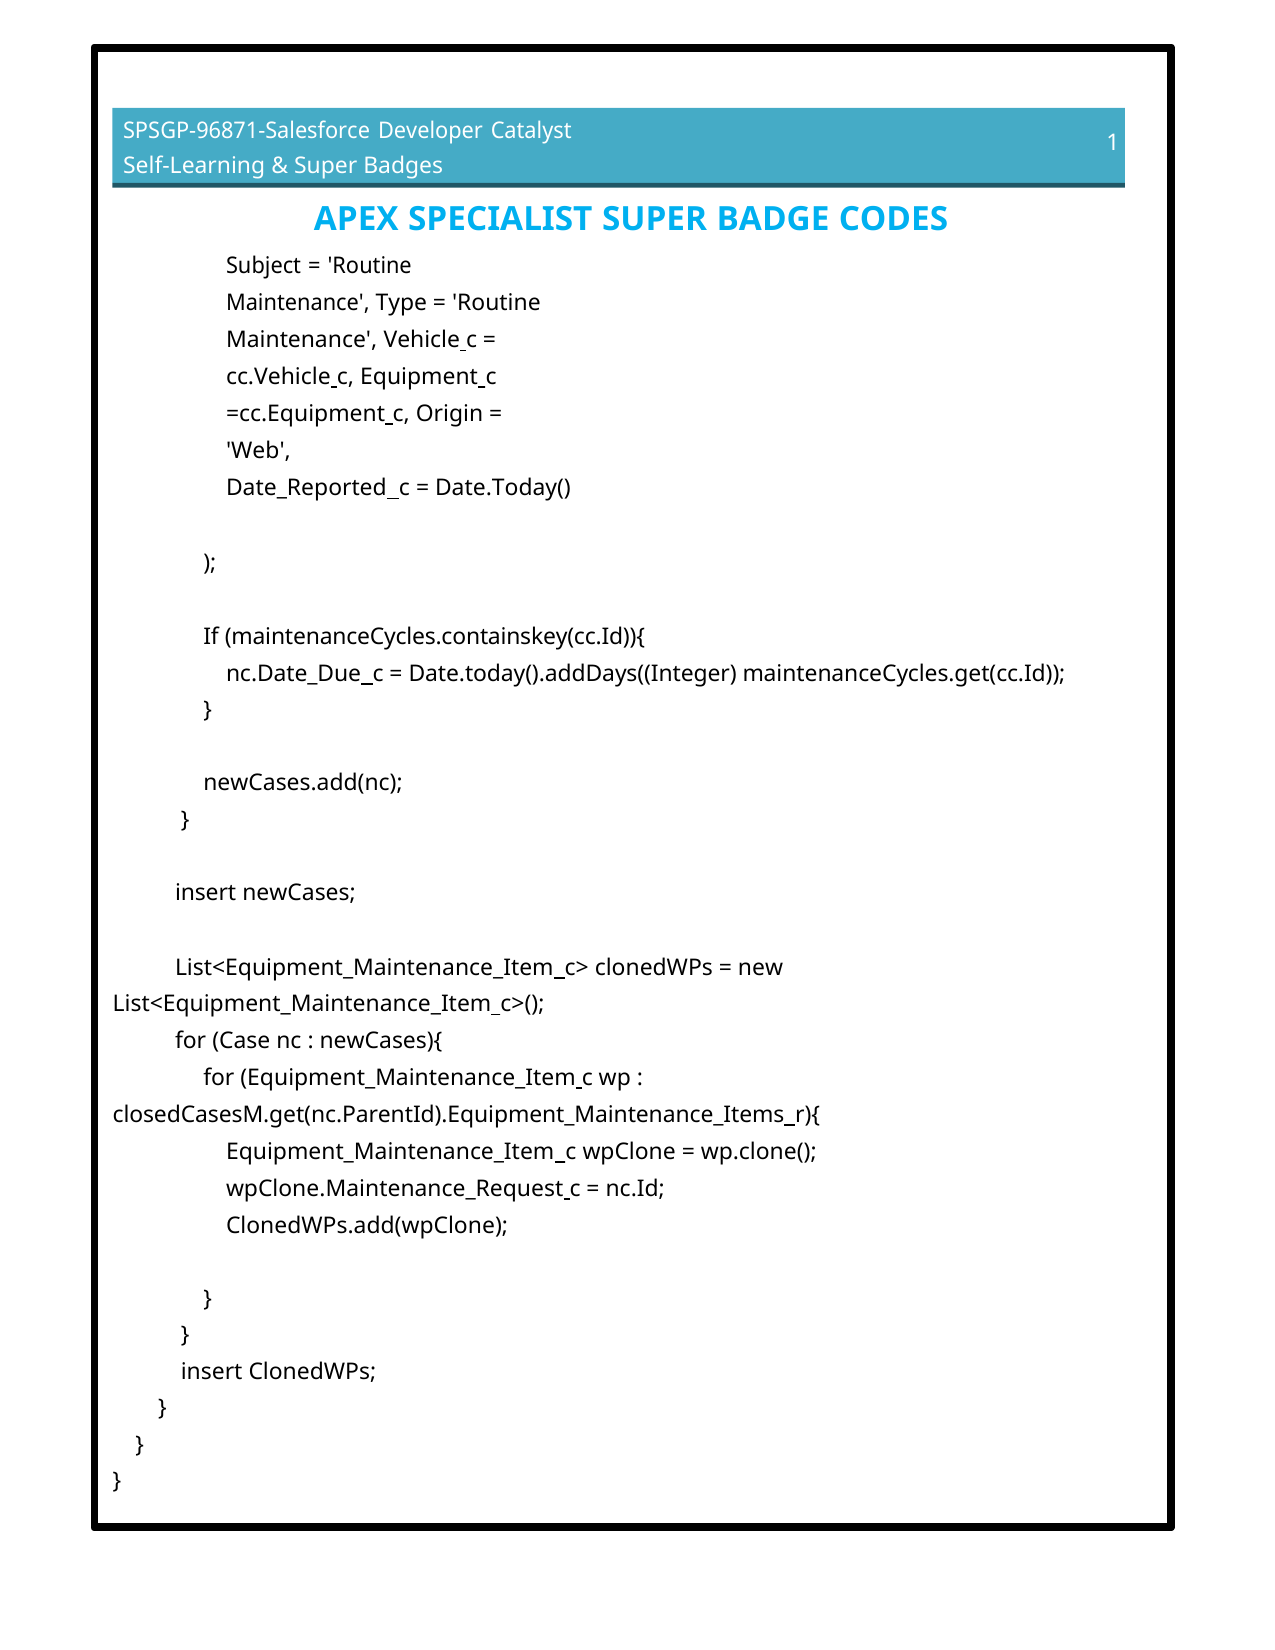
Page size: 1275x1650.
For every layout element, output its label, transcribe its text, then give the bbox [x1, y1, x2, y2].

text Equipment_Maintenance_Item c wpClone = wp.clone(); wpClone.Maintenance_Request c = nc.Id; ClonedWPs.add(wpClone); [226, 1135, 914, 1240]
text Subject = 'Routine Maintenance', Type = 'Routine Maintenance', Vehicle c = cc.Vehicle c, Equipment c =cc.Equipment c, Origin = 'Web', [226, 249, 556, 465]
text for (Equipment_Maintenance_Item c wp : closedCasesM.get(nc.ParentId).Equipment_Maintenance_Items r){ [112, 1061, 1156, 1129]
text for (Case nc : newCases){ [175, 1024, 1156, 1056]
text } [181, 803, 1156, 834]
text insert ClonedWPs; [181, 1355, 1156, 1386]
text If (maintenanceCycles.containskey(cc.Id)){ [203, 620, 1156, 651]
text Date_Reported c = Date.Today() [226, 471, 1156, 502]
text } [203, 1282, 1156, 1313]
text insert newCases; [175, 876, 1156, 907]
subtitle APEX SPECIALIST SUPER BADGE CODES [222, 195, 1040, 241]
text nc.Date_Due c = Date.today().addDays((Integer) maintenanceCycles.get(cc.Id)); [226, 657, 1156, 688]
text } [158, 1391, 1156, 1422]
text } [203, 693, 1156, 724]
text SPSGP-96871-Salesforce Developer Catalyst [123, 121, 1156, 142]
text } [112, 1464, 1156, 1496]
text List<Equipment_Maintenance_Item c> clonedWPs = new List<Equipment_Maintenance_Item c>(); [112, 951, 914, 1019]
text ); [203, 546, 1156, 577]
text Self-Learning & Super Badges 1 [123, 142, 1156, 181]
text } [135, 1428, 1156, 1459]
text newCases.add(nc); [203, 766, 1156, 798]
text } [181, 1318, 1156, 1349]
